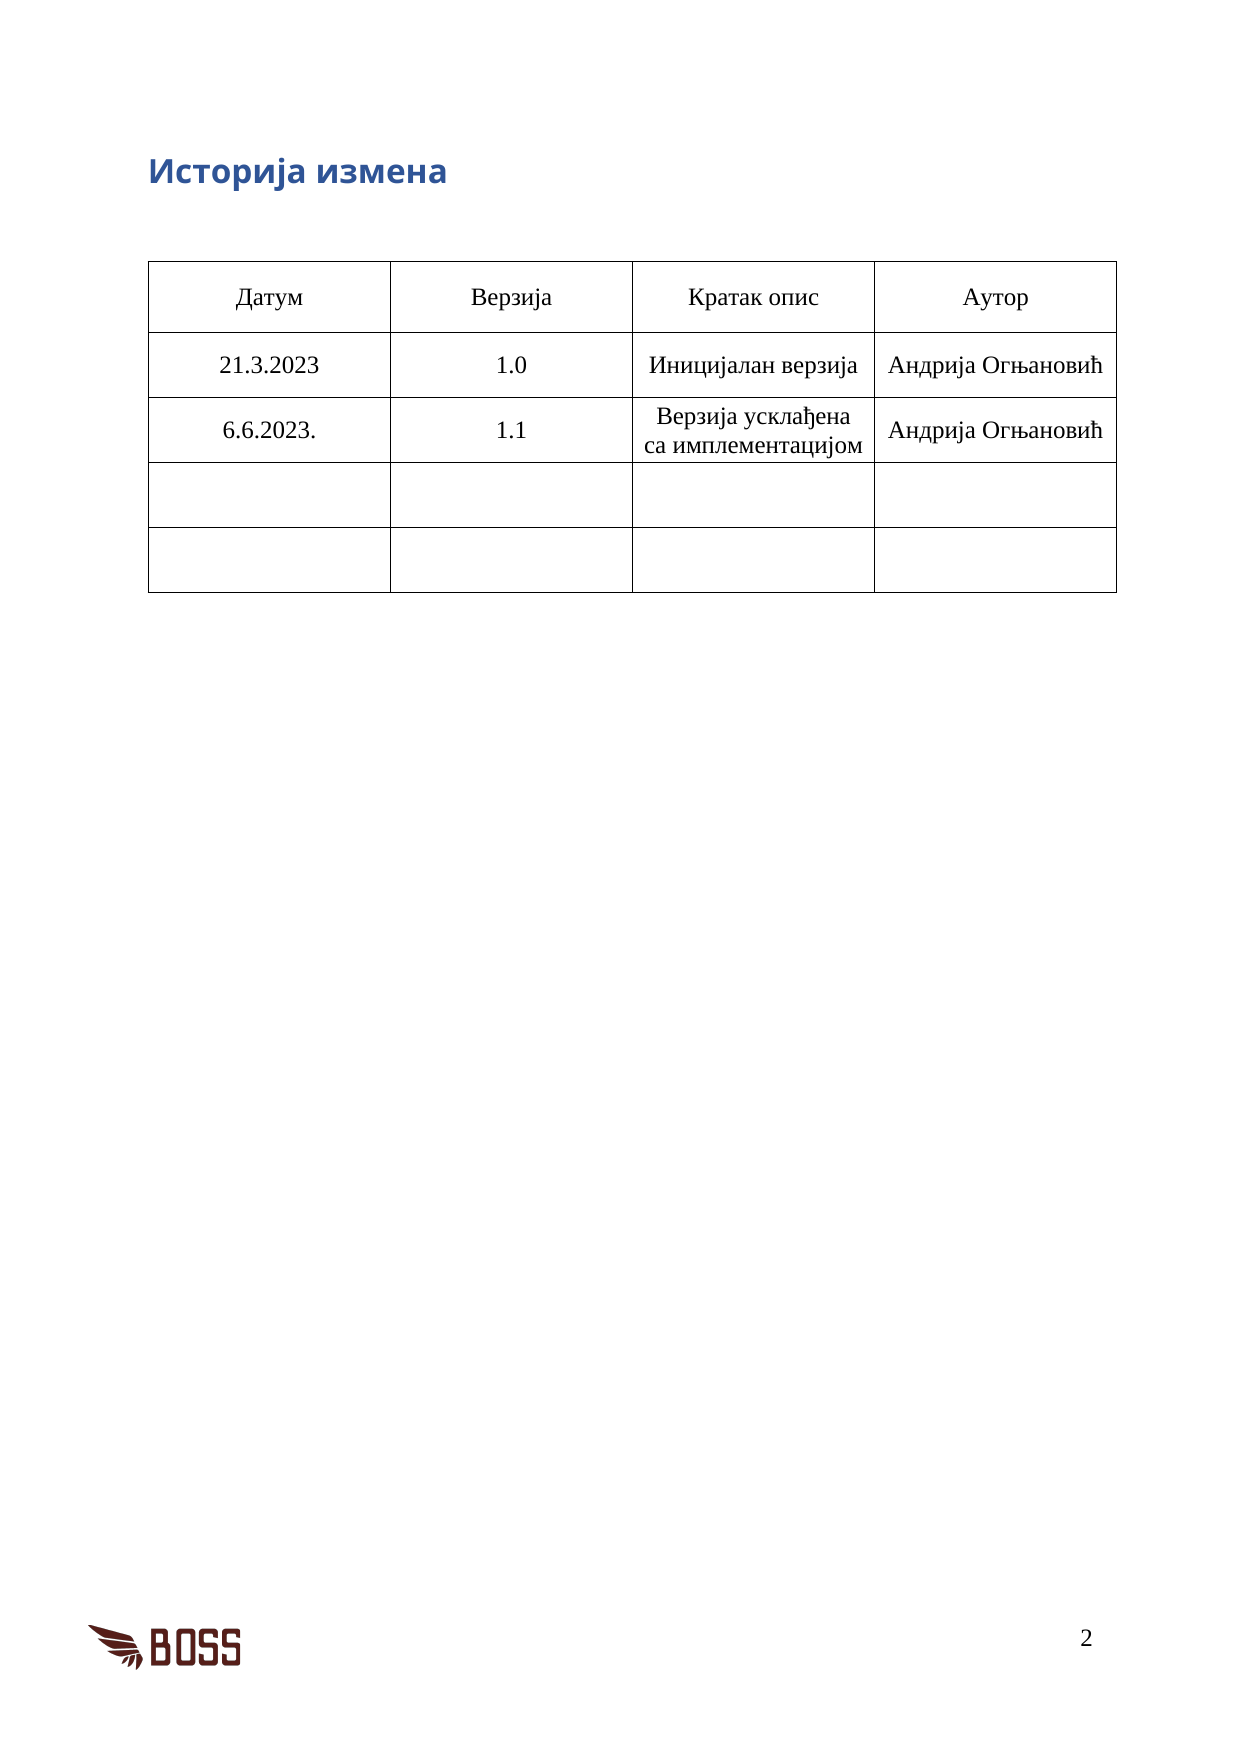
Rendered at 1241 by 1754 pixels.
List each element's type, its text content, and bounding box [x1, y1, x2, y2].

table_cell Верзија усклађена са имплементацијом [633, 398, 874, 462]
table_cell [633, 463, 874, 527]
table_cell [633, 528, 874, 592]
table_cell 1.0 [391, 333, 632, 397]
table_cell 21.3.2023 [149, 333, 390, 397]
table_cell Андрија Огњановић [875, 333, 1116, 397]
table_cell [391, 528, 632, 592]
text Историја измена [148, 148, 1093, 193]
table_cell [875, 463, 1116, 527]
table_cell [149, 528, 390, 592]
table_header Верзија [391, 262, 632, 332]
table_header Кратак опис [633, 262, 874, 332]
table_cell 1.1 [391, 398, 632, 462]
table_cell [391, 463, 632, 527]
picture [87, 1625, 241, 1670]
table_header Датум [149, 262, 390, 332]
table_cell Иницијалан верзија [633, 333, 874, 397]
table_cell 6.6.2023. [149, 398, 390, 462]
table_cell [149, 463, 390, 527]
table_header Аутор [875, 262, 1116, 332]
table_cell Андрија Огњановић [875, 398, 1116, 462]
table_cell [875, 528, 1116, 592]
